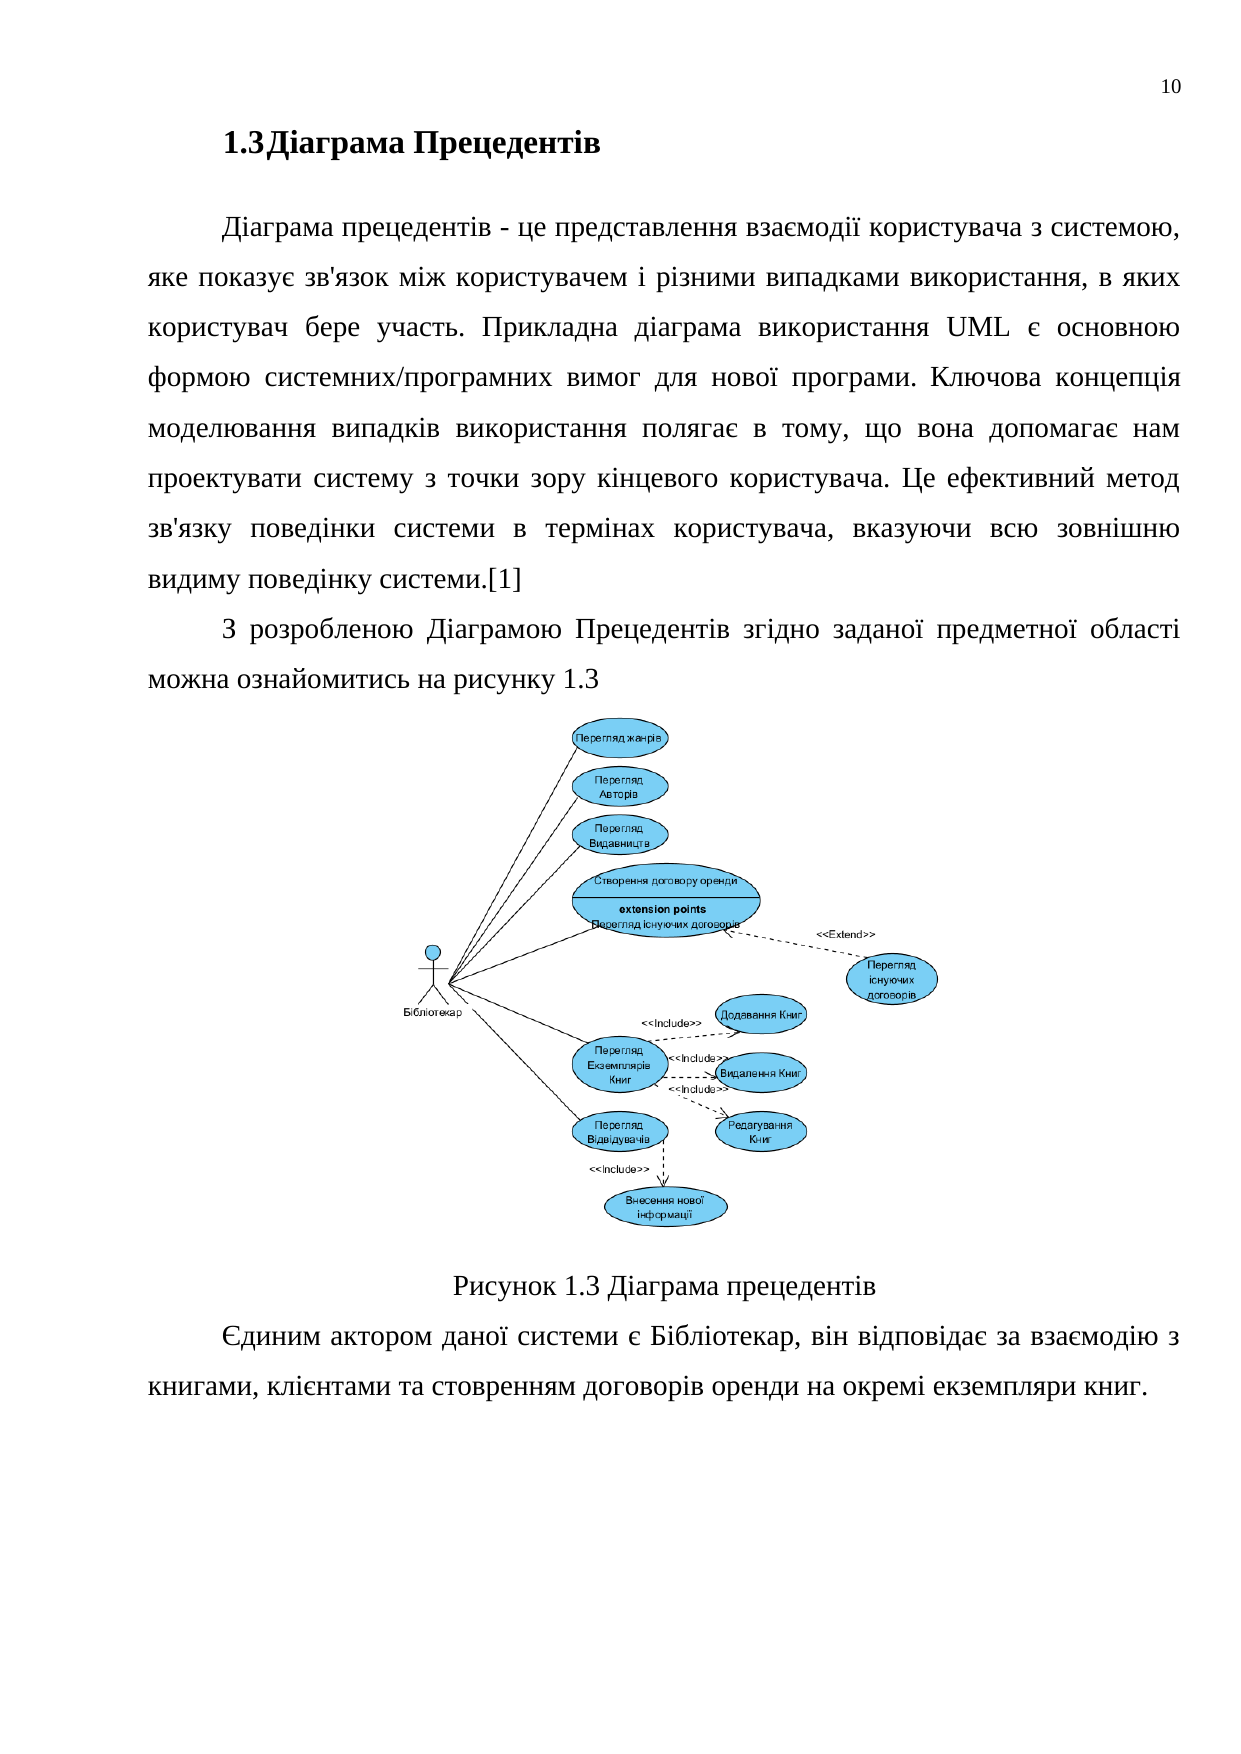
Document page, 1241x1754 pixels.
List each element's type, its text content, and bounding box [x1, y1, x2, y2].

picture [369, 711, 960, 1256]
text Діаграма прецедентів - це представлення взаємодії користувача з системою, яке показує зв'язок між користувачем і різними випадками використання, в яких користувач бере участь. Прикладна діаграма використання UML є основною формою системних/програмних вимог для нової програми. Ключова концепція моделювання випадків використання полягає в тому, що вона допомагає нам проектувати систему з точки зору кінцевого користувача. Це ефективний метод зв'язку поведінки системи в термінах користувача, вказуючи всю зовнішню видиму поведінку системи.[1] [148, 209, 1181, 594]
text Єдиним актором даної системи є Бібліотекар, він відповідає за взаємодію з книгами, клієнтами та стовренням договорів оренди на окремі екземпляри книг. [148, 1318, 1181, 1402]
text Діаграма Прецедентів [223, 122, 1181, 160]
text Рисунок 1.3 Діаграма прецедентів [148, 1268, 1181, 1301]
text З розробленою Діаграмою Прецедентів згідно заданої предметної області можна ознайомитись на рисунку 1.3 [148, 611, 1181, 695]
